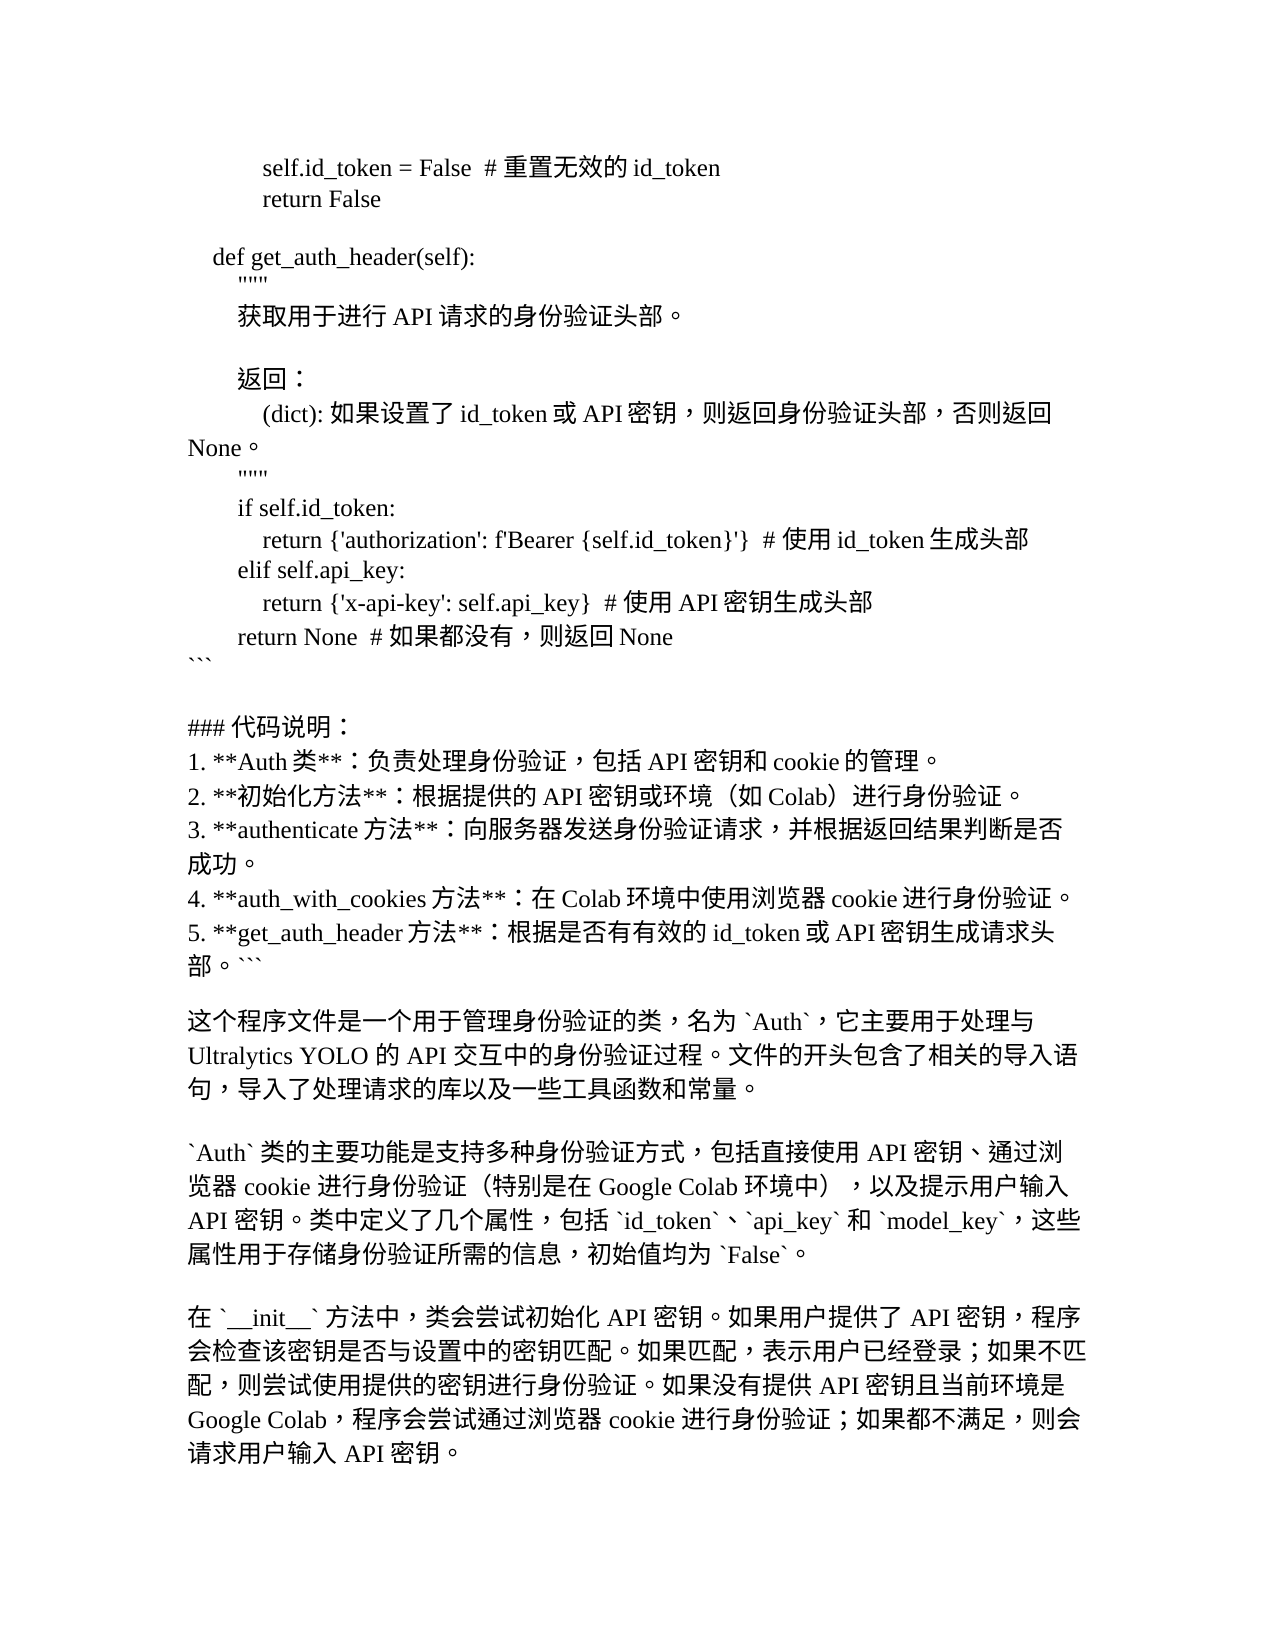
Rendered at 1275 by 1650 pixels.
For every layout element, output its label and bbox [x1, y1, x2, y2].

text [187, 1003, 1087, 1498]
text [187, 150, 1087, 982]
